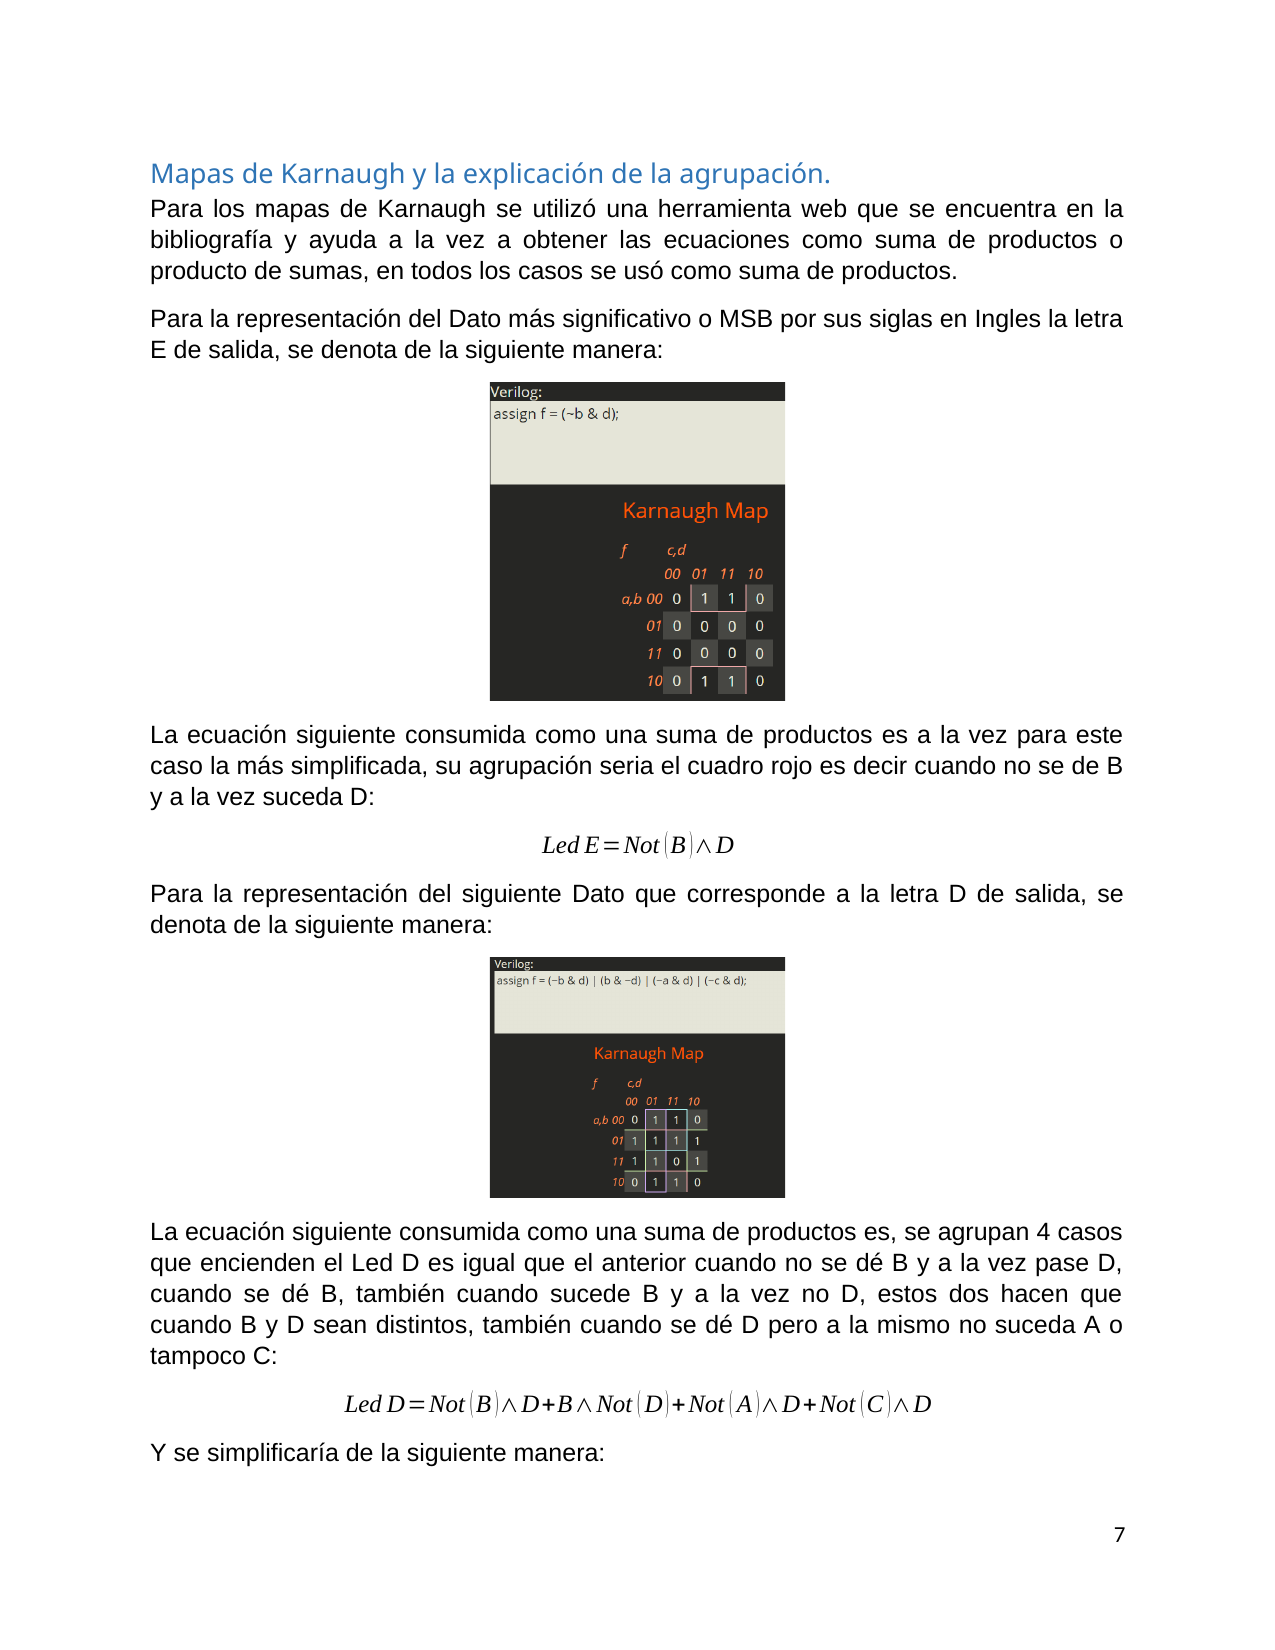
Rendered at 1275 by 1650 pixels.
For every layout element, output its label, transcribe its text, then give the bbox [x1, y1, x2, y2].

text Para los mapas de Karnaugh se utilizó una herramienta web que se encuentra en la bibliografía y ayuda a la vez a obtener las ecuaciones como suma de productos o producto de sumas, en todos los casos se usó como suma de productos. [150, 194, 1125, 285]
picture [489, 382, 786, 701]
text Para la representación del Dato más significativo o MSB por sus siglas en Ingles la letra E de salida, se denota de la siguiente manera: [150, 304, 1125, 363]
picture [489, 957, 786, 1198]
subtitle Mapas de Karnaugh y la explicación de la agrupación. [150, 154, 1125, 191]
text La ecuación siguiente consumida como una suma de productos es a la vez para este caso la más simplificada, su agrupación seria el cuadro rojo es decir cuando no se de B y a la vez suceda D: [150, 720, 1125, 811]
text Para la representación del siguiente Dato que corresponde a la letra D de salida, se denota de la siguiente manera: [150, 879, 1125, 939]
text Y se simplificaría de la siguiente manera: [150, 1438, 1125, 1467]
text La ecuación siguiente consumida como una suma de productos es, se agrupan 4 casos que encienden el Led D es igual que el anterior cuando no se dé B y a la vez pase D, cuando se dé B, también cuando sucede B y a la vez no D, estos dos hacen que cuando B y D sean distintos, también cuando se dé D pero a la mismo no suceda A o tampoco C: [150, 1217, 1125, 1370]
